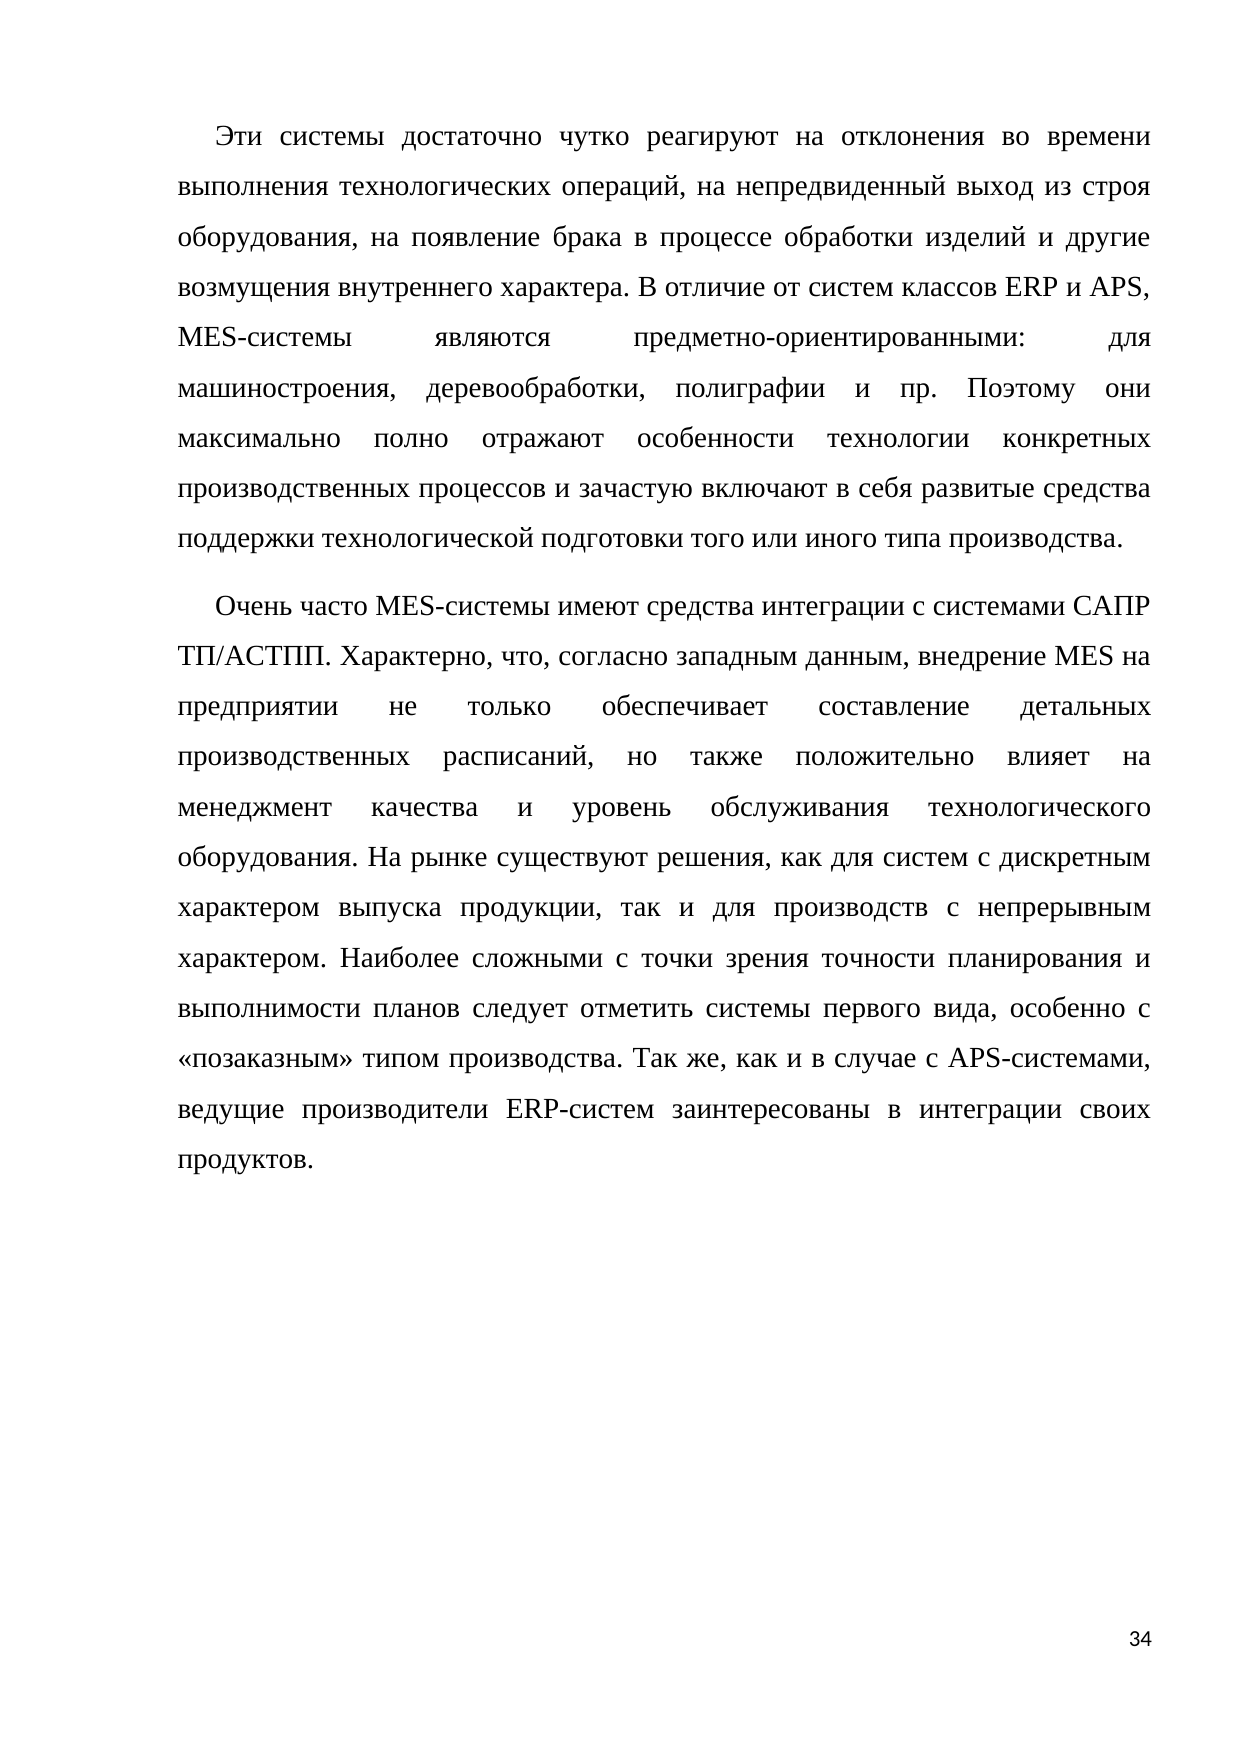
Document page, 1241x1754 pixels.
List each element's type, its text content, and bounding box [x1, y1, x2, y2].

text Очень часто MES-системы имеют средства интеграции с системами САПР ТП/АСТПП. Характерно, что, согласно западным данным, внедрение MES на предприятии не только обеспечивает составление детальных производственных расписаний, но также положительно влияет на менеджмент качества и уровень обслуживания технологического оборудования. На рынке существуют решения, как для систем с дискретным характером выпуска продукции, так и для производств с непрерывным характером. Наиболее сложными с точки зрения точности планирования и выполнимости планов следует отметить системы первого вида, особенно с «позаказным» типом производства. Так же, как и в случае с APS-системами, ведущие производители ERP-систем заинтересованы в интеграции своих продуктов. [177, 588, 1152, 1174]
text Эти системы достаточно чутко реагируют на отклонения во времени выполнения технологических операций, на непредвиденный выход из строя оборудования, на появление брака в процессе обработки изделий и другие возмущения внутреннего характера. В отличие от систем классов ERP и APS, MES-системы являются предметно-ориентированными: для машиностроения, деревообработки, полиграфии и пр. Поэтому они максимально полно отражают особенности технологии конкретных производственных процессов и зачастую включают в себя развитые средства поддержки технологической подготовки того или иного типа производства. [177, 118, 1152, 554]
